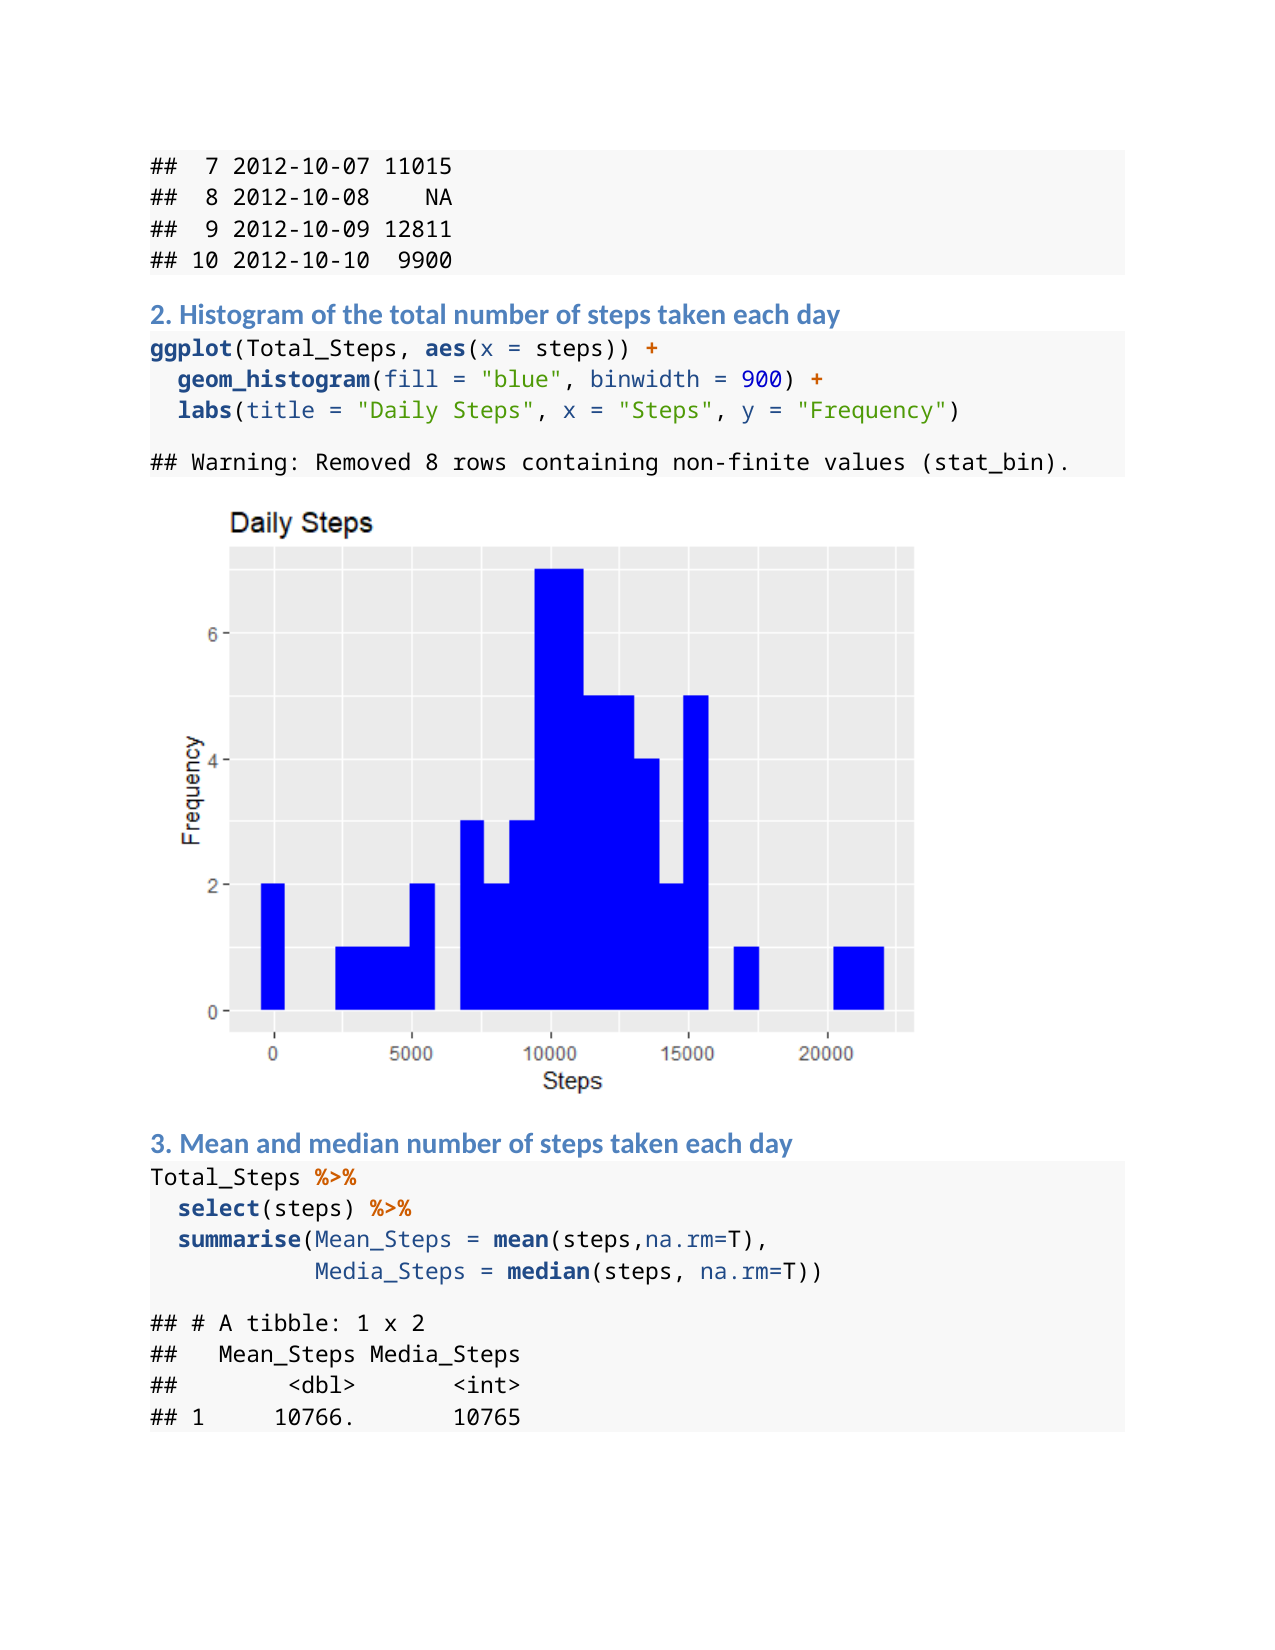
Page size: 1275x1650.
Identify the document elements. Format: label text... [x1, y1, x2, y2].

subtitle 3. Mean and median number of steps taken each day [150, 1125, 1125, 1161]
text ## Warning: Removed 8 rows containing non-finite values (stat_bin). [150, 446, 1125, 477]
text Total_Steps %>% select(steps) %>% summarise(Mean_Steps = mean(steps,na.rm=T), Media_Steps = median(steps, na.rm=T)) [150, 1161, 1125, 1286]
subtitle 2. Histogram of the total number of steps taken each day [150, 296, 1125, 331]
text ggplot(Total_Steps, aes(x = steps)) + geom_histogram(fill = "blue", binwidth = 900) + labs(title = "Daily Steps", x = "Steps", y = "Frequency") [659, 331, 1125, 425]
picture [168, 498, 927, 1105]
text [150, 150, 1125, 275]
text ## # A tibble: 1 x 2 ## Mean_Steps Media_Steps ## <dbl> <int> ## 1 10766. 10765 [150, 1307, 1125, 1432]
